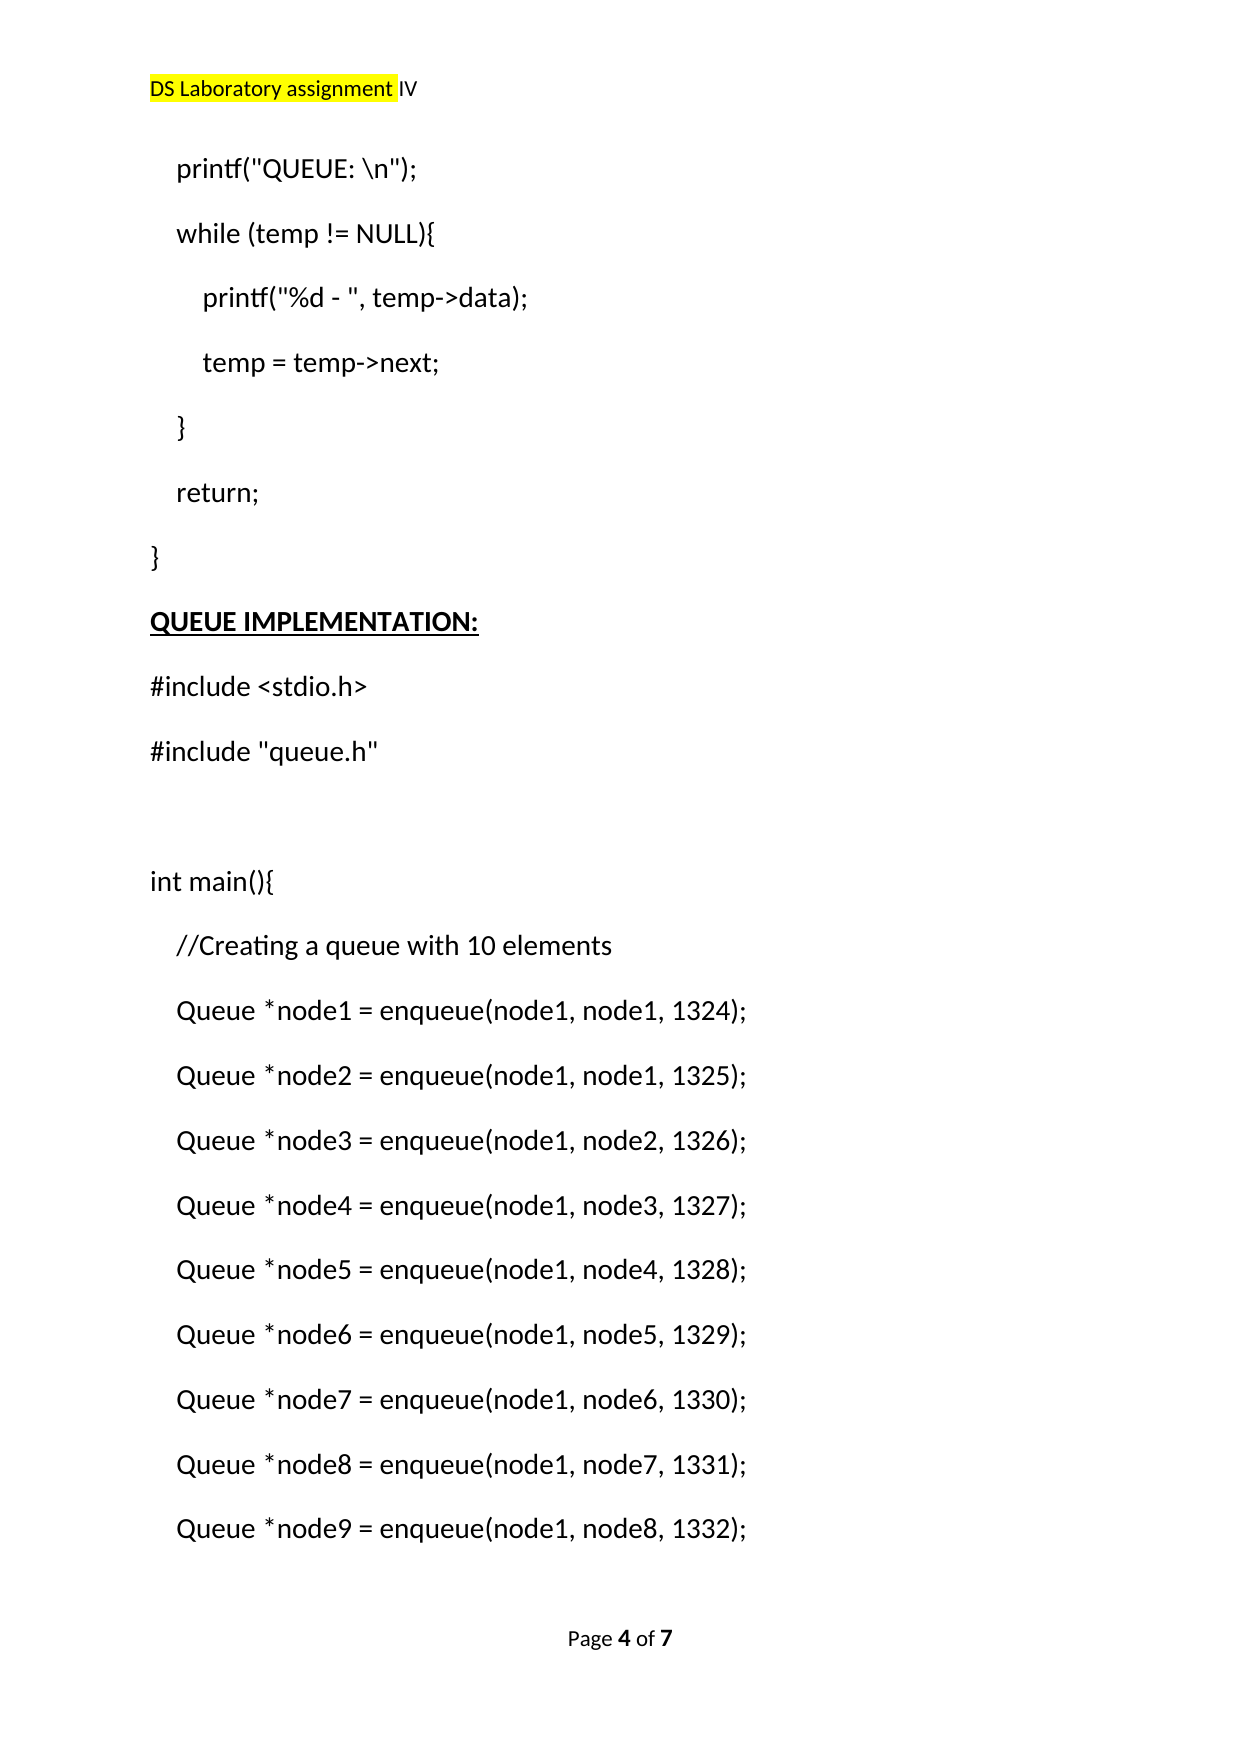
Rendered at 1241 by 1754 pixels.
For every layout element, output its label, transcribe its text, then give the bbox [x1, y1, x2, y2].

text int main(){ [150, 863, 1090, 898]
text Queue *node3 = enqueue(node1, node2, 1326); [150, 1122, 1090, 1157]
text } [150, 539, 1090, 574]
text Queue *node6 = enqueue(node1, node5, 1329); [150, 1316, 1090, 1352]
text return; [150, 474, 1090, 509]
text Queue *node4 = enqueue(node1, node3, 1327); [150, 1187, 1090, 1222]
text printf("QUEUE: \n"); [150, 150, 1090, 186]
text Queue *node8 = enqueue(node1, node7, 1331); [150, 1446, 1090, 1481]
text #include <stdio.h> [150, 668, 1090, 704]
text #include "queue.h" [150, 733, 1090, 769]
text QUEUE IMPLEMENTATION: [150, 603, 1090, 639]
text Queue *node7 = enqueue(node1, node6, 1330); [150, 1381, 1090, 1417]
text temp = temp->next; [150, 344, 1090, 380]
text Queue *node9 = enqueue(node1, node8, 1332); [150, 1511, 1090, 1546]
text Queue *node2 = enqueue(node1, node1, 1325); [150, 1057, 1090, 1093]
text printf("%d - ", temp->data); [150, 279, 1090, 315]
text //Creating a queue with 10 elements [150, 927, 1090, 963]
text while (temp != NULL){ [150, 215, 1090, 250]
text Queue *node1 = enqueue(node1, node1, 1324); [150, 992, 1090, 1028]
text Queue *node5 = enqueue(node1, node4, 1328); [150, 1251, 1090, 1287]
text } [150, 409, 1090, 445]
